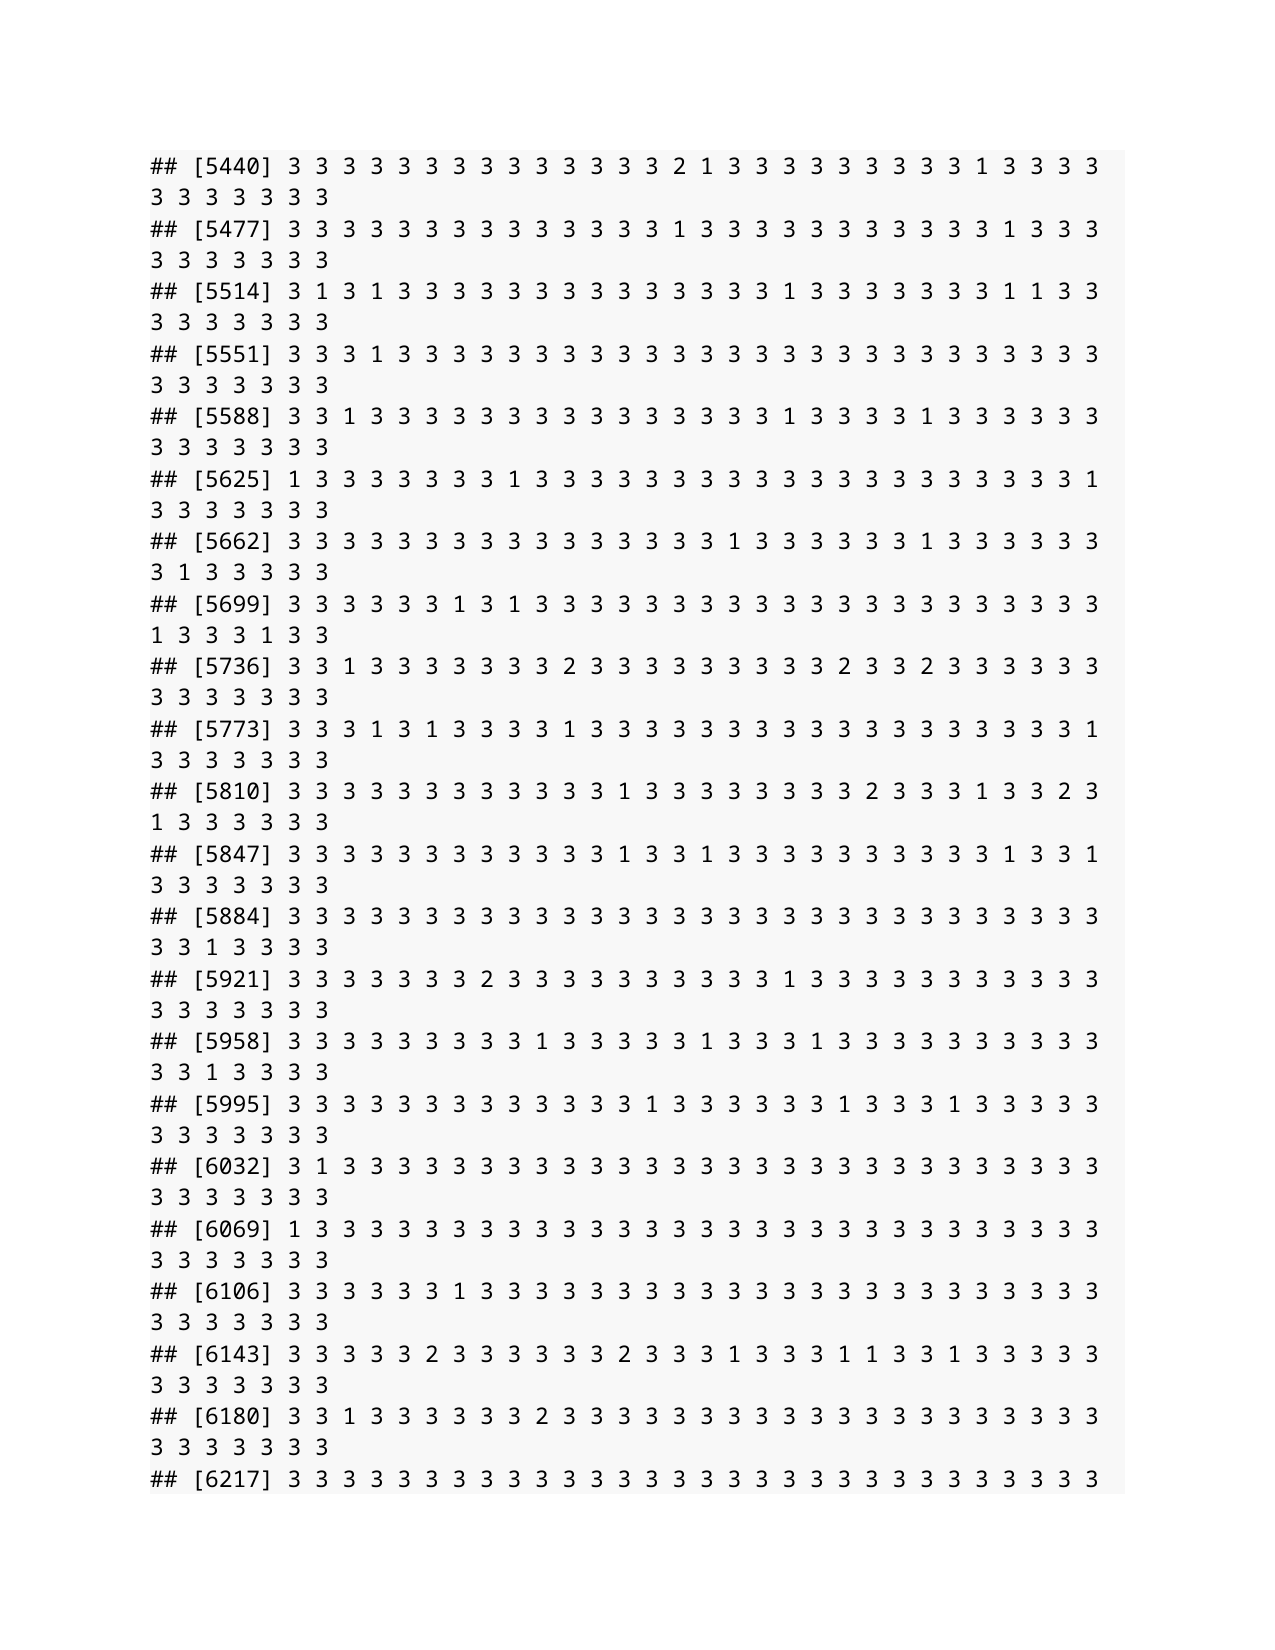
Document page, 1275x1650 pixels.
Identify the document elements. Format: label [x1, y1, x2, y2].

text [150, 150, 1125, 1494]
